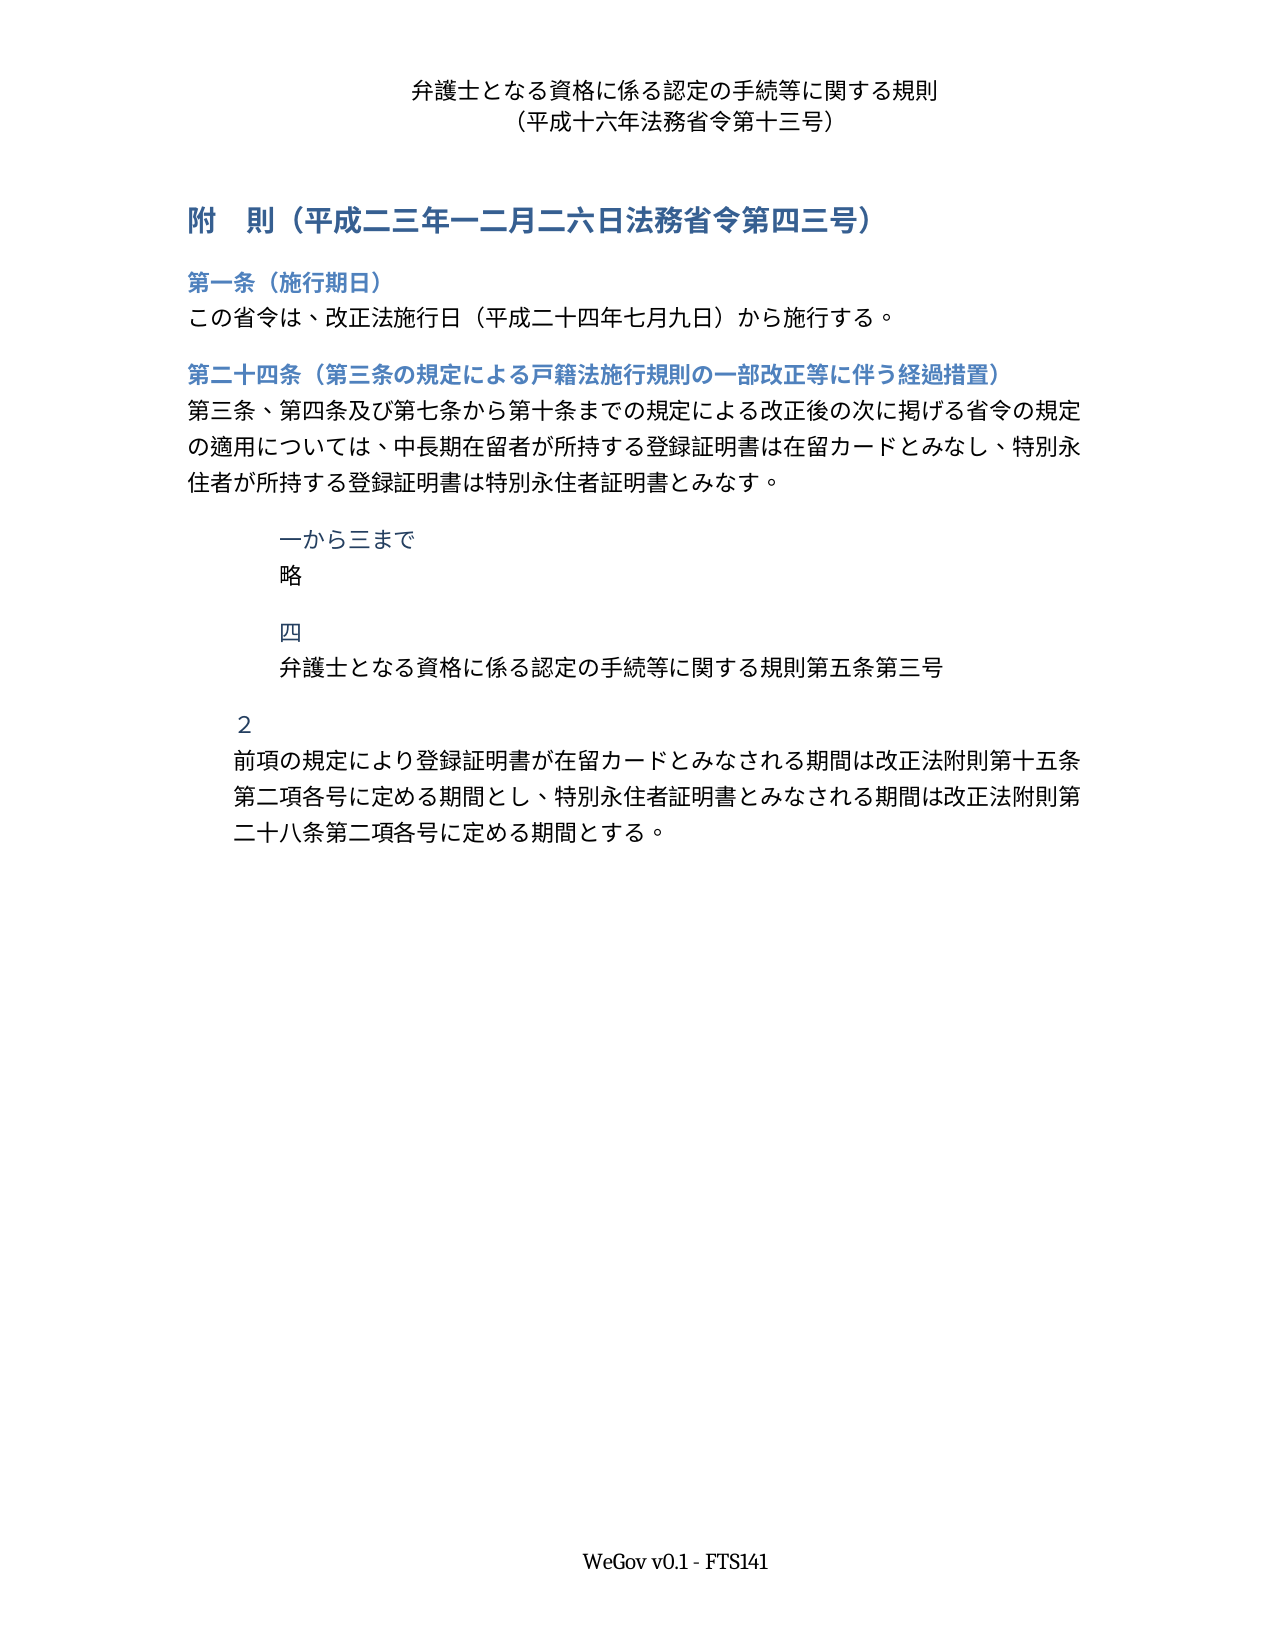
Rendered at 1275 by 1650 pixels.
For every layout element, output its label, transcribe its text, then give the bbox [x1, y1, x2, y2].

subtitle 附 則（平成二三年一二月二六日法務省令第四三号） [187, 200, 1087, 240]
subtitle 第一条（施行期日） [187, 266, 1087, 298]
text 弁護士となる資格に係る認定の手続等に関する規則第五条第三号 [279, 652, 1087, 684]
subtitle 一から三まで [279, 524, 1087, 555]
text 略 [279, 560, 1087, 591]
subtitle 第二十四条（第三条の規定による戸籍法施行規則の一部改正等に伴う経過措置） [187, 359, 1087, 390]
text この省令は、改正法施行日（平成二十四年七月九日）から施行する。 [187, 302, 1087, 334]
text 前項の規定により登録証明書が在留カードとみなされる期間は改正法附則第十五条第二項各号に定める期間とし、特別永住者証明書とみなされる期間は改正法附則第二十八条第二項各号に定める期間とする。 [233, 745, 1087, 848]
subtitle 四 [279, 616, 1087, 648]
subtitle ２ [233, 709, 1087, 740]
text 第三条、第四条及び第七条から第十条までの規定による改正後の次に掲げる省令の規定の適用については、中長期在留者が所持する登録証明書は在留カードとみなし、特別永住者が所持する登録証明書は特別永住者証明書とみなす。 [187, 395, 1087, 498]
